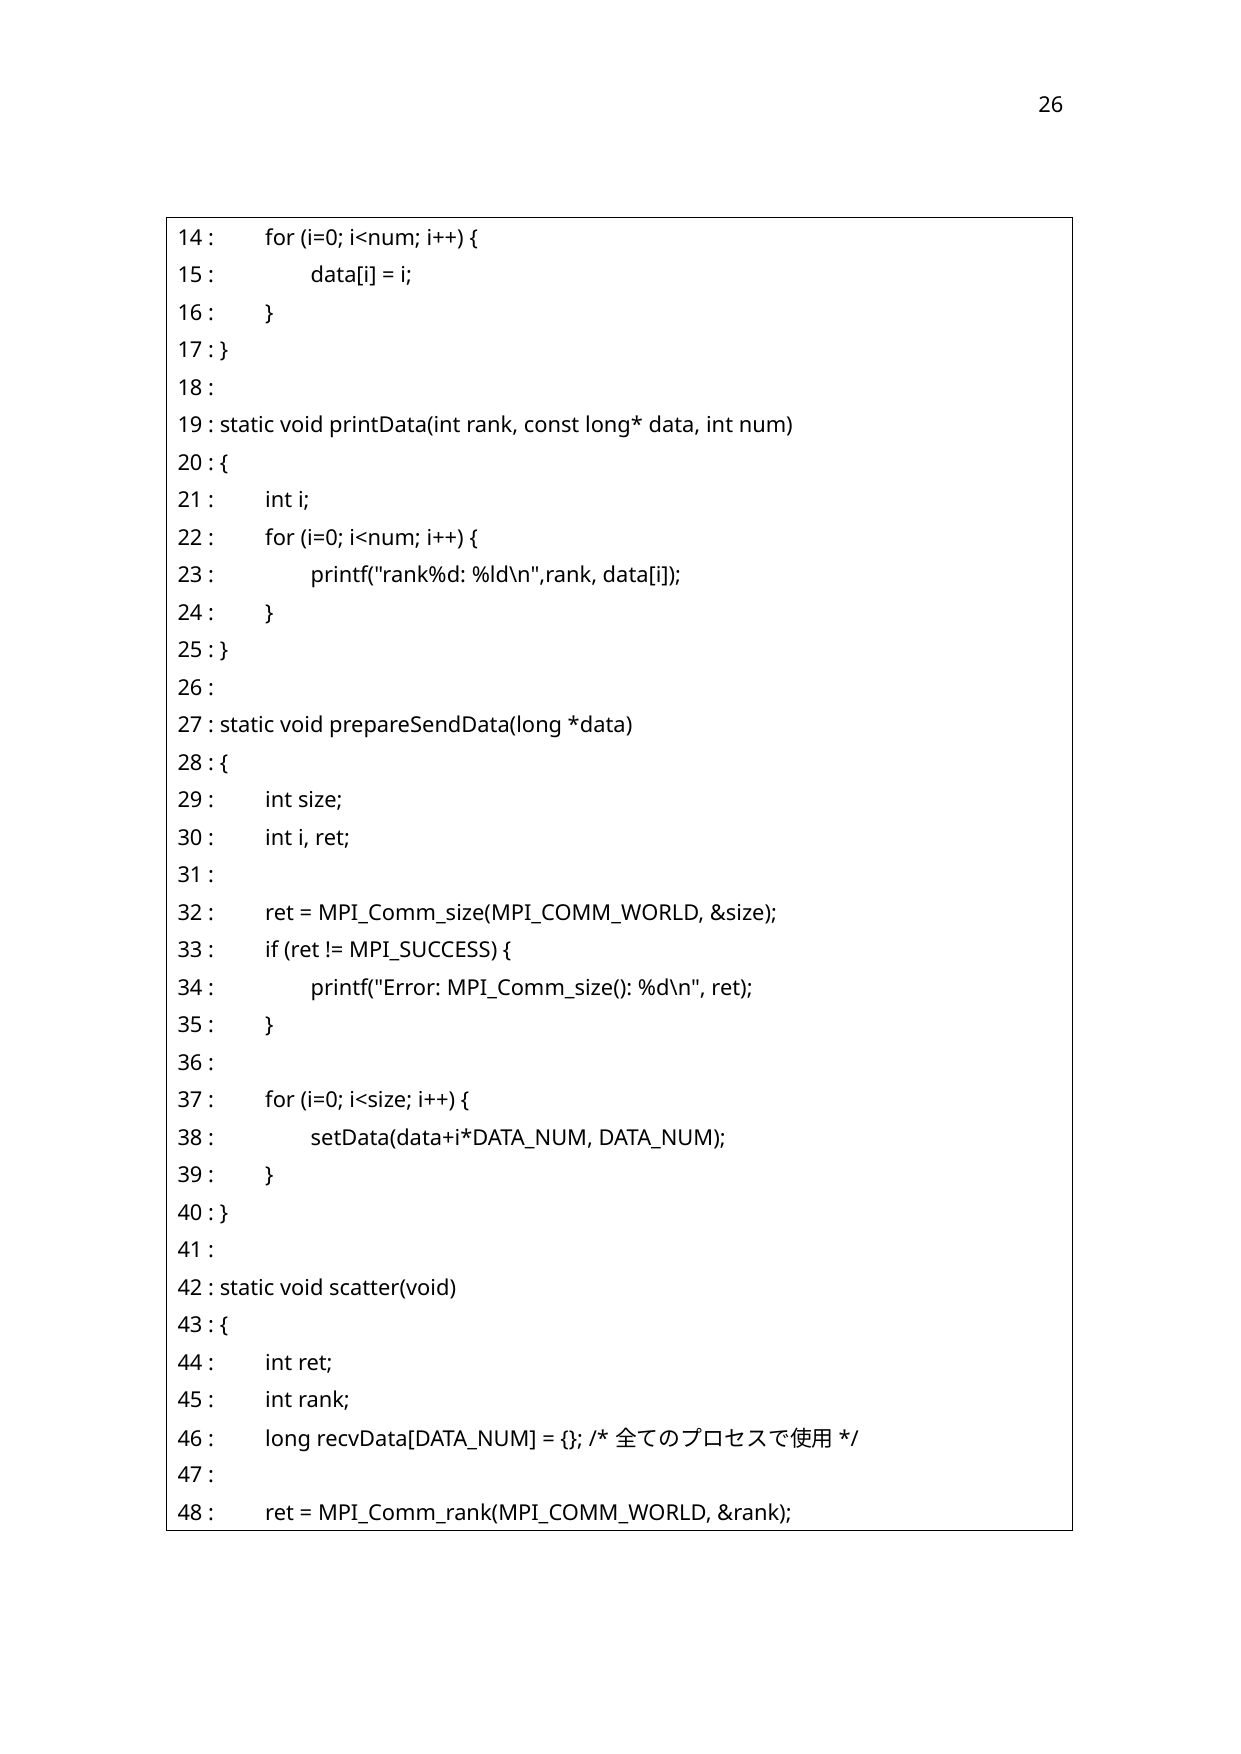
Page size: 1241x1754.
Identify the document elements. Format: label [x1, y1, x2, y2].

table_header [167, 218, 1072, 1530]
